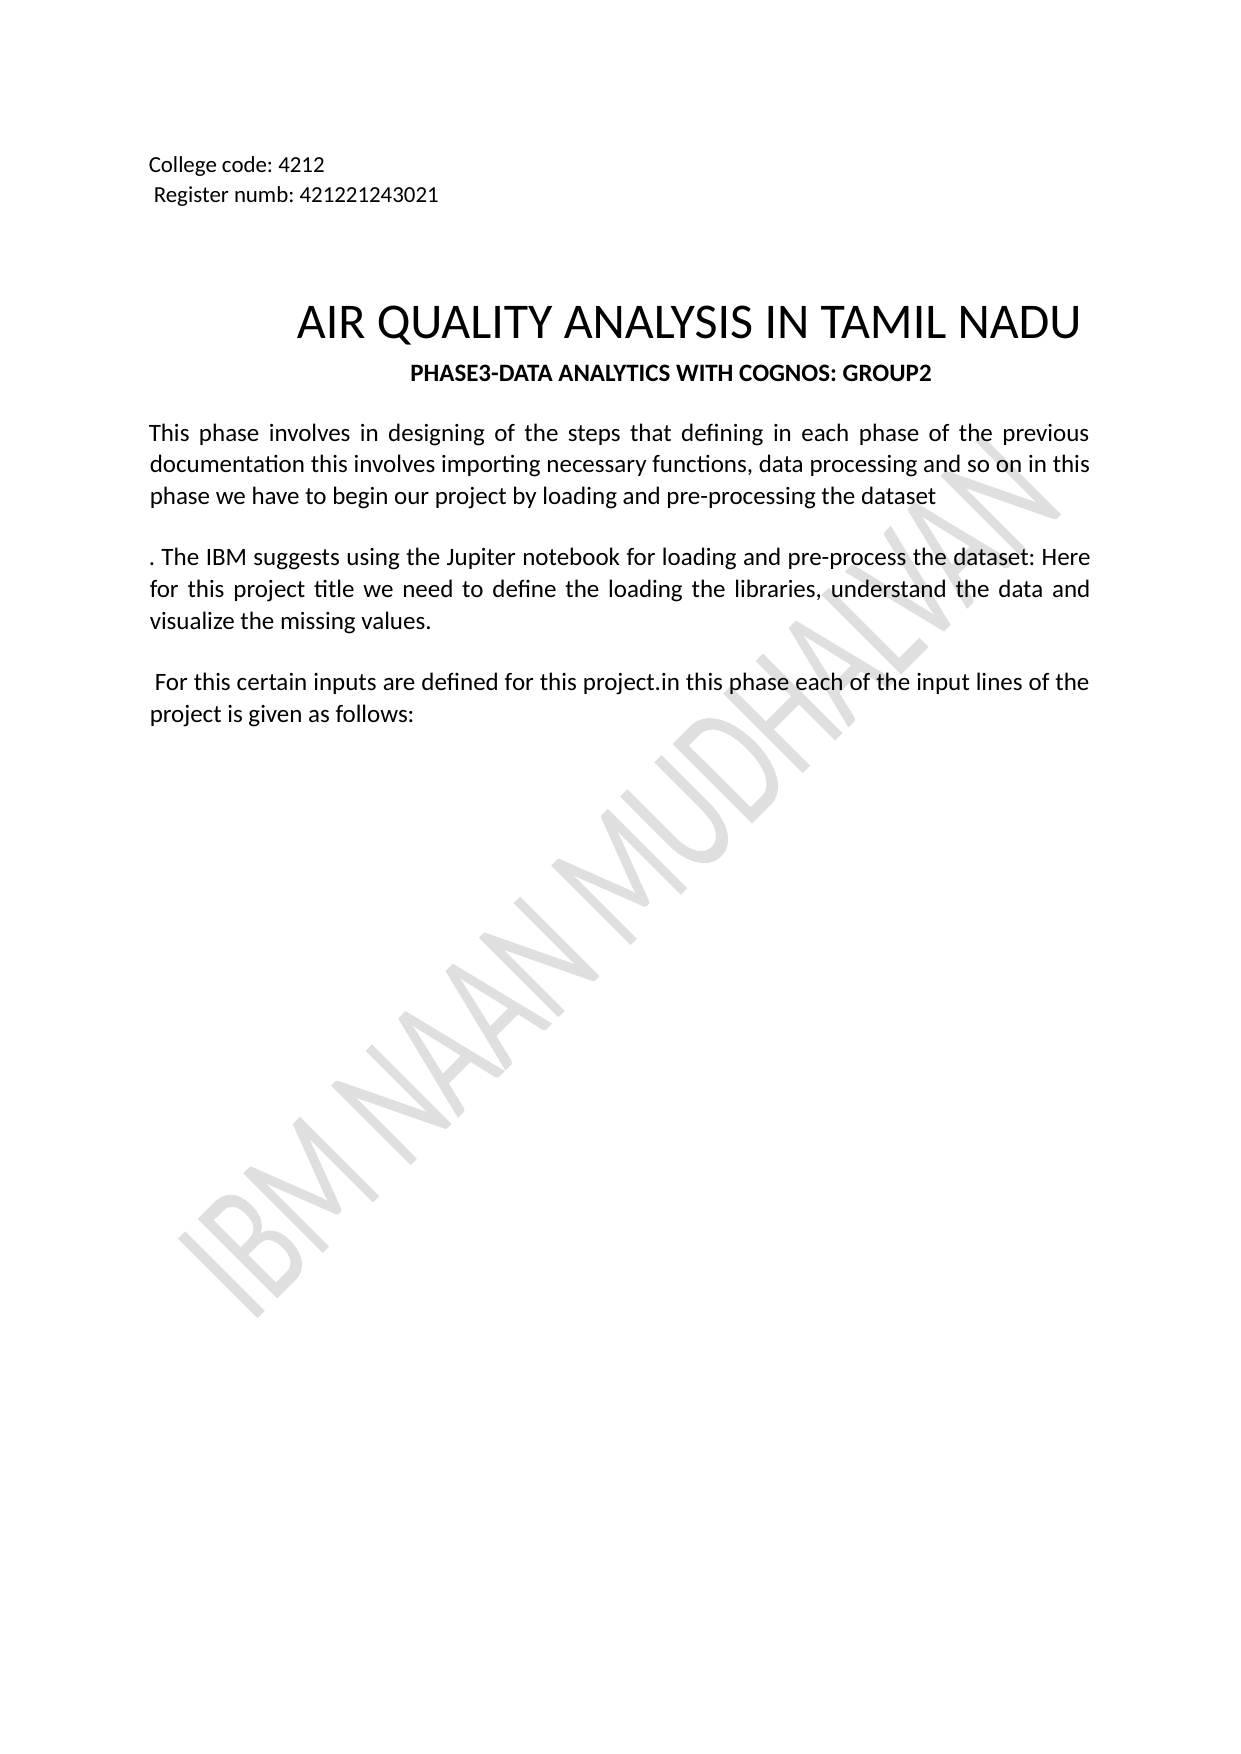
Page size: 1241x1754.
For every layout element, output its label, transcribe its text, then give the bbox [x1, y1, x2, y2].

text For this certain inputs are defined for this project.in this phase each of the input lines of the project is given as follows: [148, 666, 1092, 728]
text Register numb: 421221243021 [148, 180, 1091, 208]
text This phase involves in designing of the steps that defining in each phase of the previous documentation this involves importing necessary functions, data processing and so on in this phase we have to begin our project by loading and pre-processing the dataset [148, 417, 1092, 511]
text College code: 4212 [148, 150, 1091, 178]
subtitle AIR QUALITY ANALYSIS IN TAMIL NADU [150, 290, 1091, 351]
text PHASE3-DATA ANALYTICS WITH COGNOS: GROUP2 [150, 357, 1091, 387]
text . The IBM suggests using the Jupiter notebook for loading and pre-process the dataset: Here for this project title we need to define the loading the libraries, understand the data and visualize the missing values. [148, 542, 1092, 635]
